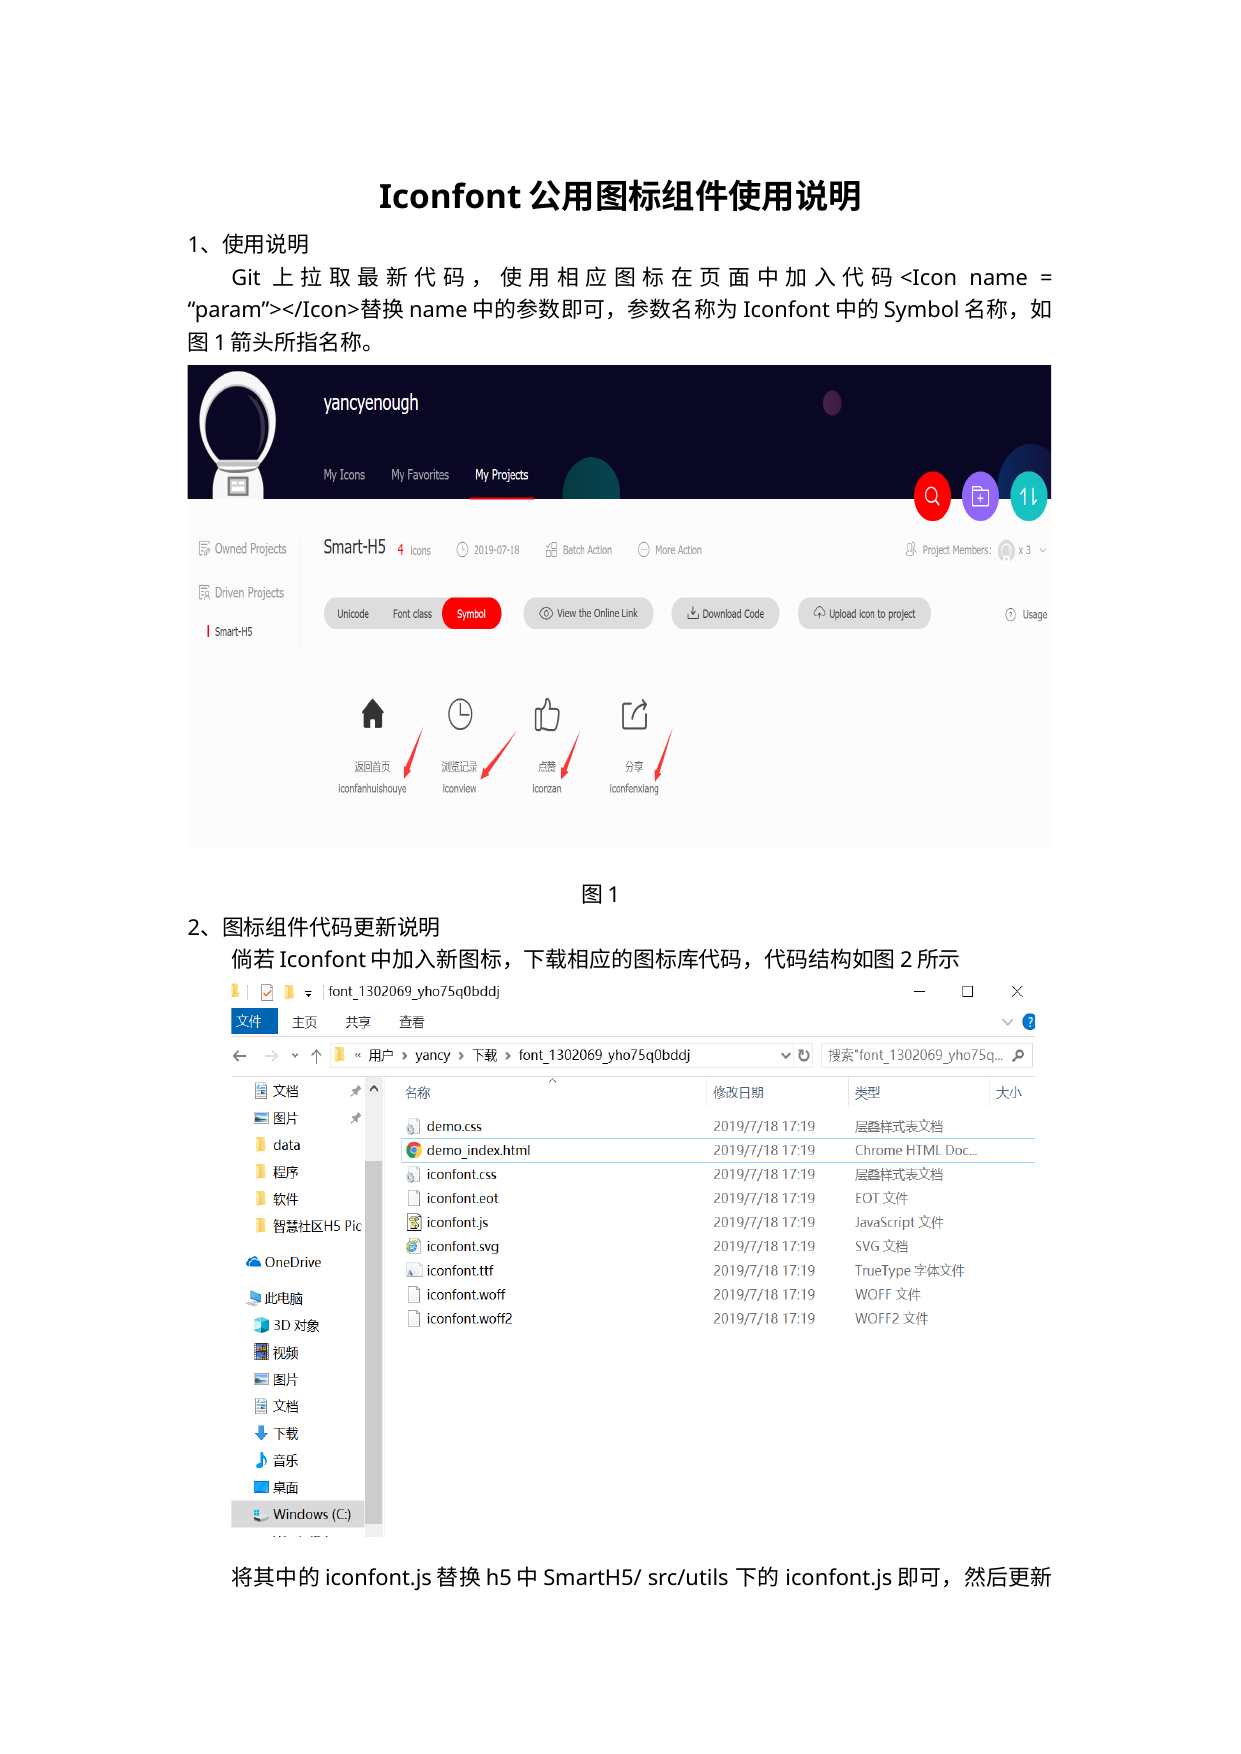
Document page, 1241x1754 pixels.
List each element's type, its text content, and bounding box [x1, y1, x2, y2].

picture [187, 357, 1052, 847]
text 图1 [537, 877, 1053, 909]
text Git上拉取最新代码，使用相应图标在页面中加入代码<Icon name = “param”></Icon>替换name中的参数即可，参数名称为Iconfont中的Symbol名称，如图1箭头所指名称。 [187, 259, 1053, 357]
text Iconfont公用图标组件使用说明 [187, 162, 1053, 227]
text 将其中的iconfont.js替换h5中SmartH5/ src/utils 下的 iconfont.js即可，然后更新git [187, 1559, 1053, 1592]
text 倘若Iconfont中加入新图标，下载相应的图标库代码，代码结构如图2所示 [187, 942, 1053, 974]
picture [231, 974, 1035, 1537]
text 2、图标组件代码更新说明 [187, 909, 1053, 942]
text 1、使用说明 [187, 227, 1053, 259]
